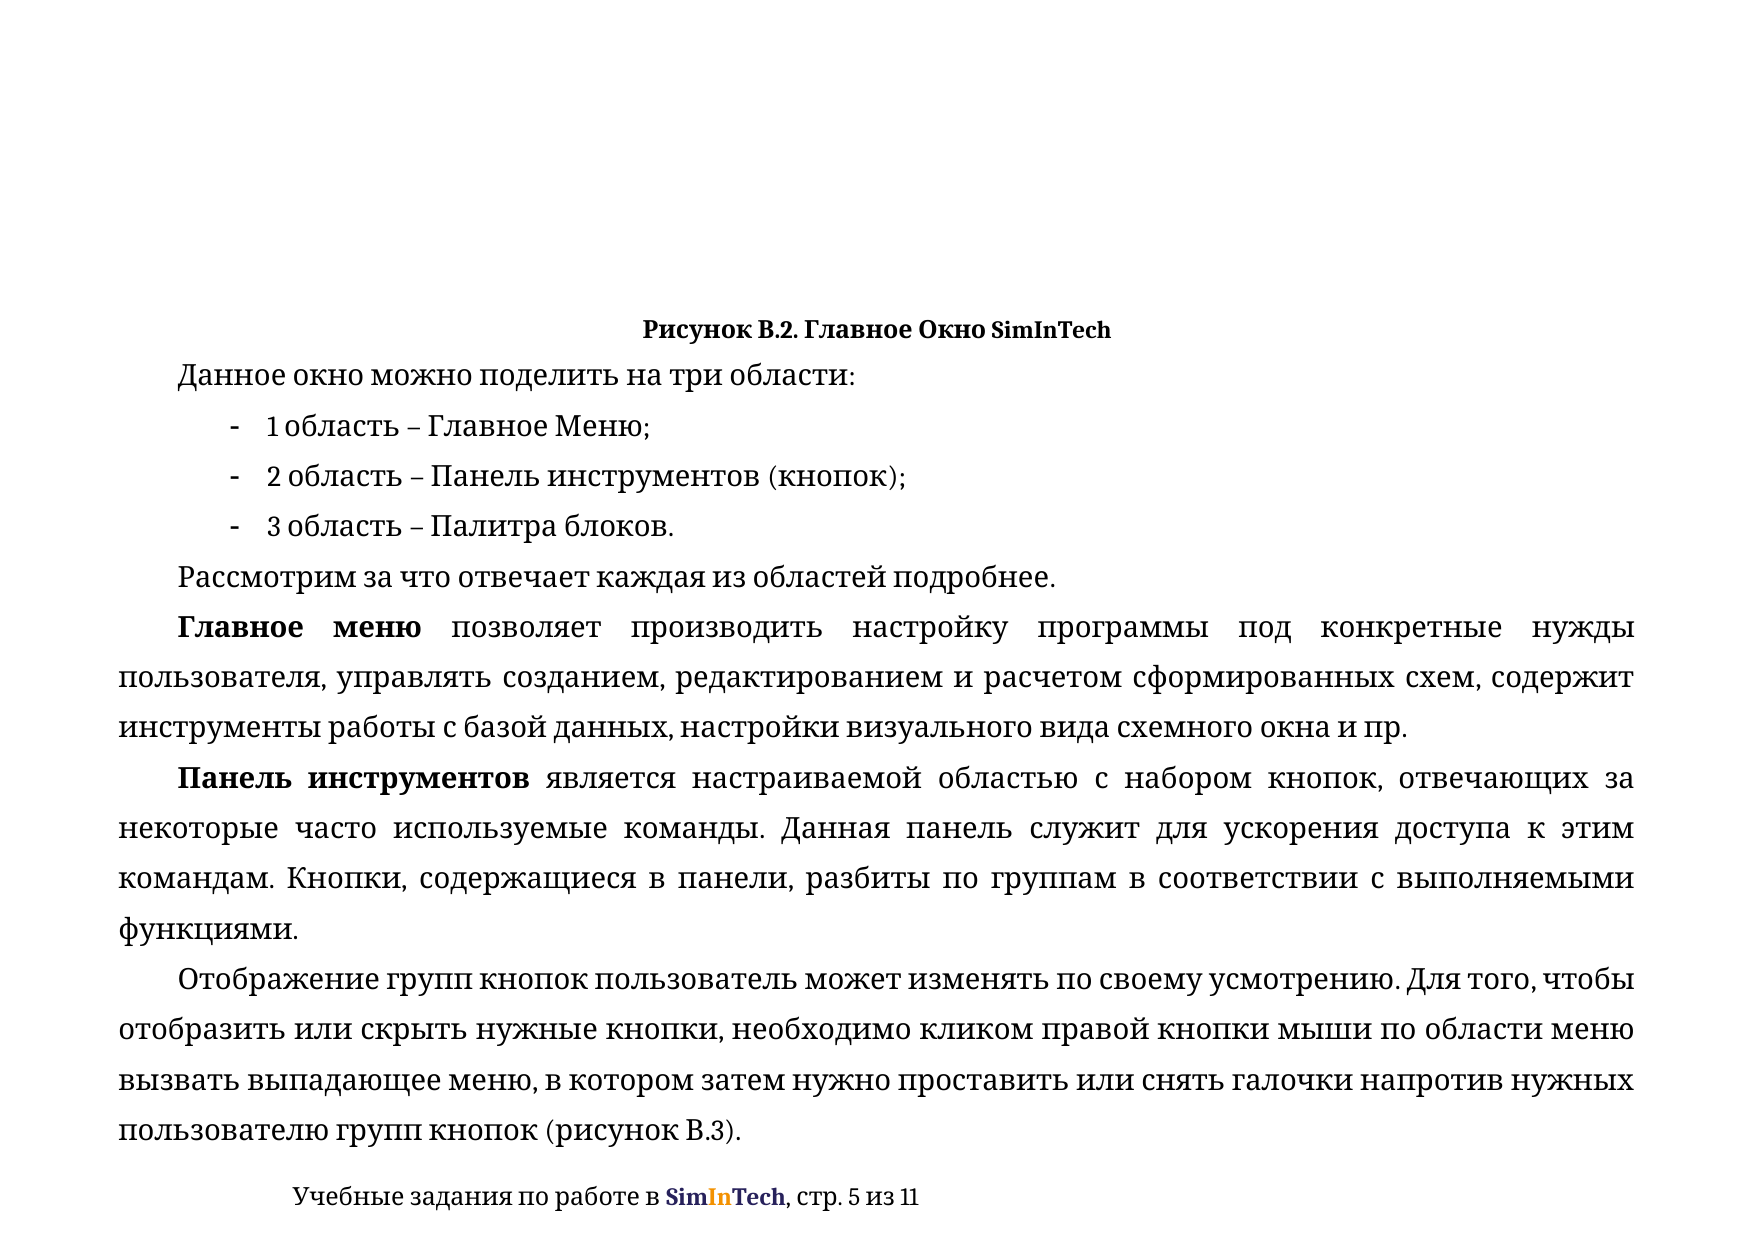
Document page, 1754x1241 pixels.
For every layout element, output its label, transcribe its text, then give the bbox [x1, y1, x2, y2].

list 2 область – Панель инструментов (кнопок); [229, 460, 1636, 494]
text Главное меню позволяет производить настройку программы под конкретные нужды пользователя, управлять созданием, редактированием и расчетом сформированных схем, содержит инструменты работы с базой данных, настройки визуального вида схемного окна и пр. [118, 611, 1636, 745]
list 1 область – Главное Меню; [229, 410, 1636, 443]
text Отображение групп кнопок пользователь может изменять по своему усмотрению. Для того, чтобы отобразить или скрыть нужные кнопки, необходимо кликом правой кнопки мыши по области меню вызвать выпадающее меню, в котором затем нужно проставить или снять галочки напротив нужных пользователю групп кнопок (рисунок В.3). [118, 963, 1636, 1148]
text Панель инструментов является настраиваемой областью с набором кнопок, отвечающих за некоторые часто используемые команды. Данная панель служит для ускорения доступа к этим командам. Кнопки, содержащиеся в панели, разбиты по группам в соответствии с выполняемыми функциями. [118, 762, 1636, 946]
list 3 область – Палитра блоков. [229, 510, 1636, 544]
text Рисунок В.2. Главное Окно SimInTech [118, 316, 1636, 345]
text Рассмотрим за что отвечает каждая из областей подробнее. [118, 561, 1636, 594]
text Данное окно можно поделить на три области: [118, 359, 1636, 393]
